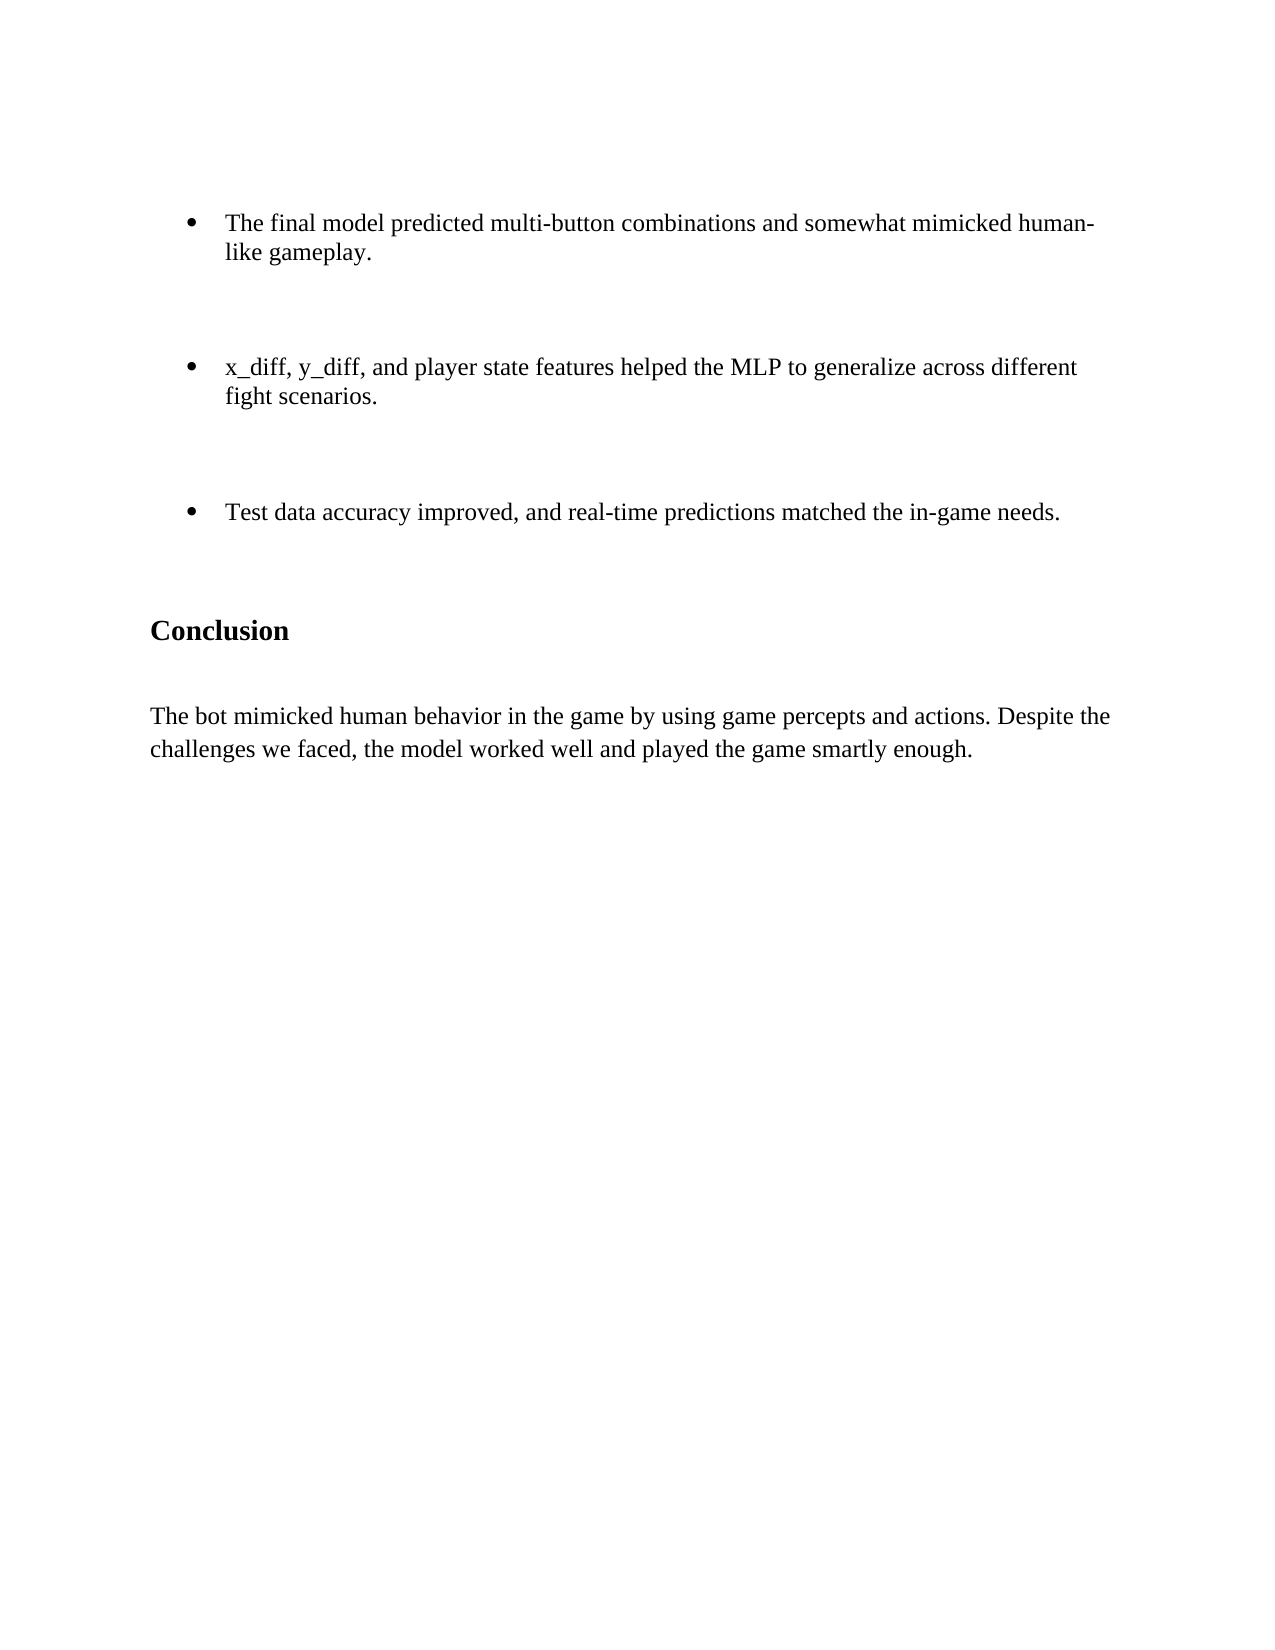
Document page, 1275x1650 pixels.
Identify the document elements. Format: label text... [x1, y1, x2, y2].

text The bot mimicked human behavior in the game by using game percepts and actions. Despite the challenges we faced, the model worked well and played the game smartly enough. [150, 668, 1125, 763]
list The final model predicted multi-button combinations and somewhat mimicked human-like gameplay. [187, 208, 1125, 265]
list x_diff, y_diff, and player state features helped the MLP to generalize across different fight scenarios. [187, 352, 1125, 410]
list Test data accuracy improved, and real-time predictions matched the in-game needs. [187, 497, 1125, 526]
text Conclusion [150, 613, 1125, 646]
